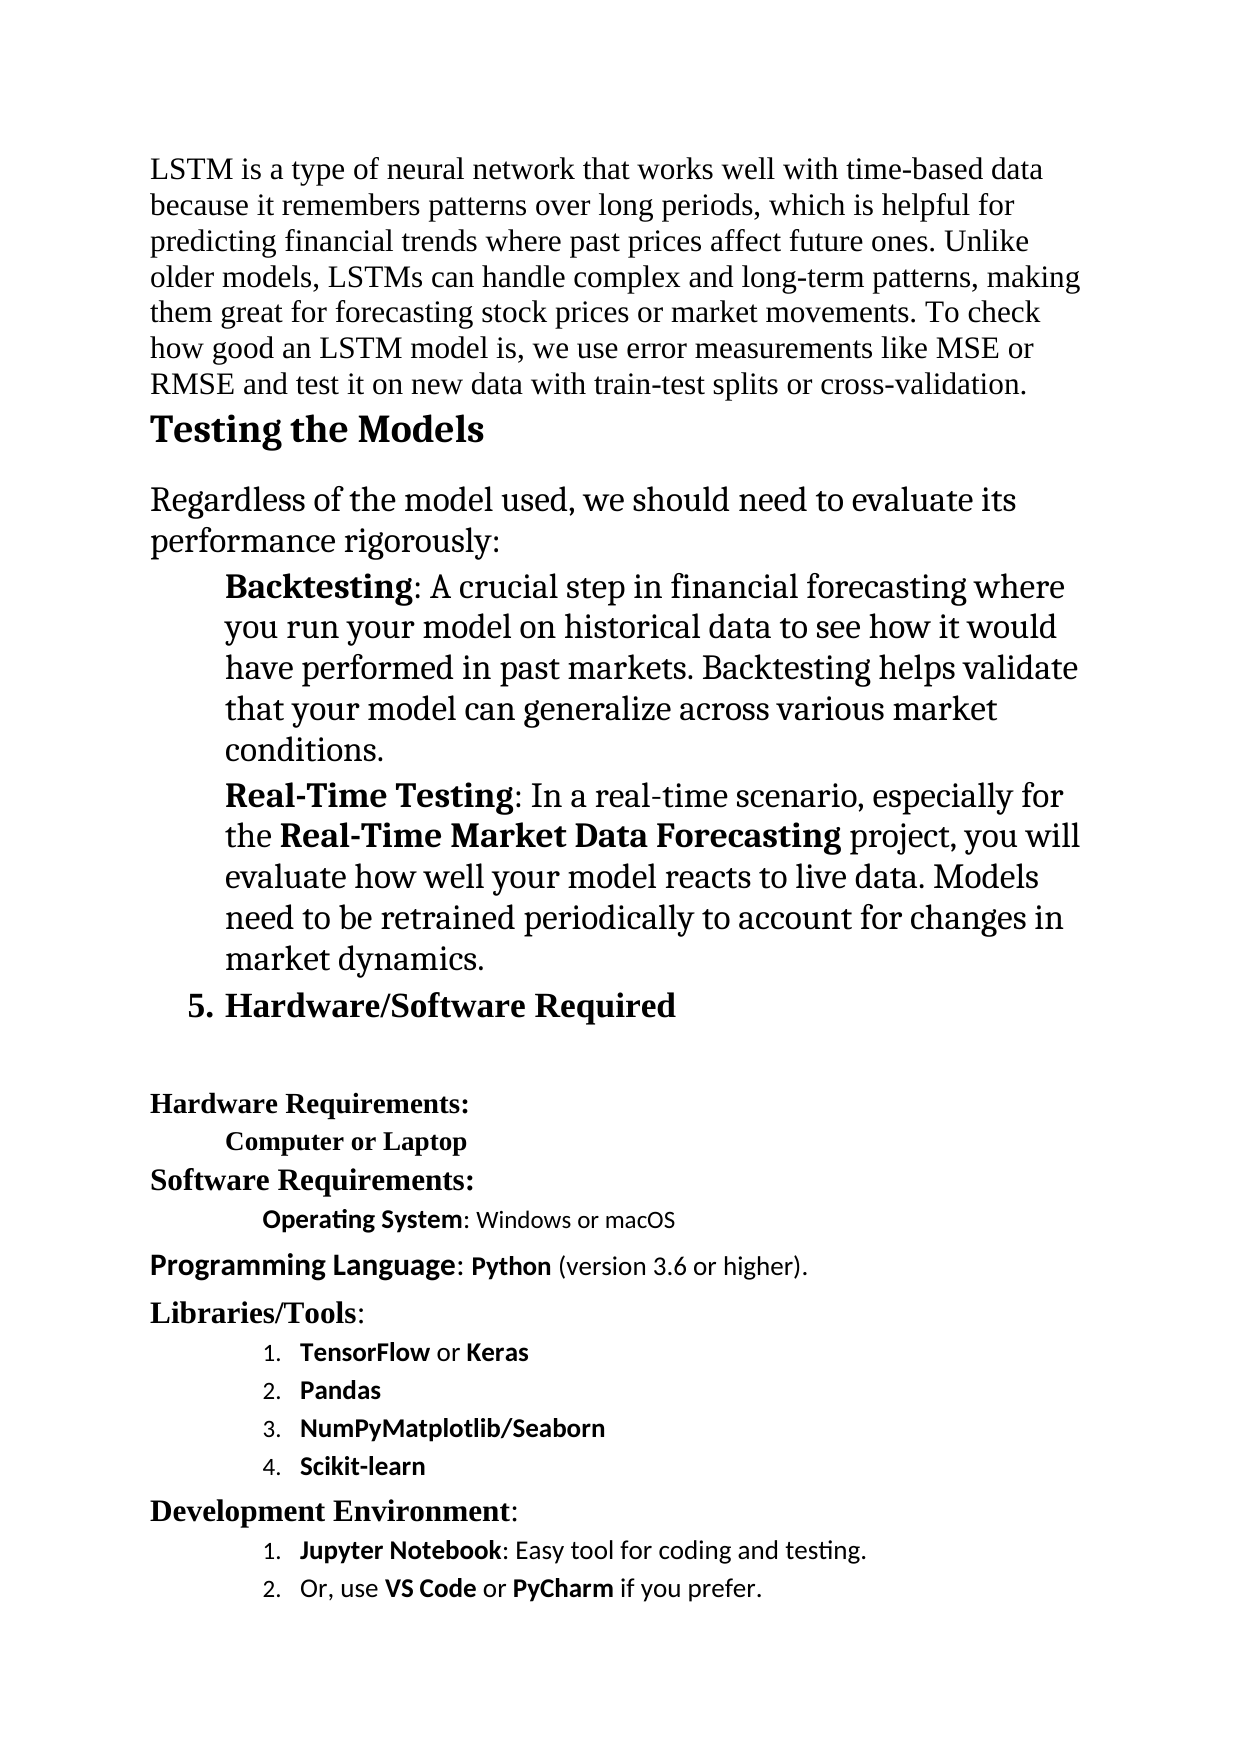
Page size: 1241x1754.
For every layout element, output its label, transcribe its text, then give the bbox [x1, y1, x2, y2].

text Software Requirements: [150, 1161, 1090, 1197]
text Operating System: Windows or macOS [262, 1202, 1090, 1235]
text Development Environment: [150, 1492, 1090, 1528]
list Jupyter Notebook: Easy tool for coding and testing. [262, 1533, 1090, 1566]
list Pandas [262, 1373, 1090, 1406]
list TensorFlow or Keras [262, 1335, 1090, 1368]
text Programming Language: Python (version 3.6 or higher). [150, 1245, 1090, 1283]
text Libraries/Tools: [150, 1294, 1090, 1330]
list Scikit-learn [262, 1449, 1090, 1482]
text Regardless of the model used, we should need to evaluate its performance rigorously: [150, 480, 1090, 561]
text Real-Time Testing: In a real-time scenario, especially for the Real-Time Market Data Forecasting project, you will evaluate how well your model reacts to live data. Models need to be retrained periodically to account for changes in market dynamics. [225, 775, 1090, 979]
text Backtesting: A crucial step in financial forecasting where you run your model on historical data to see how it would have performed in past markets. Backtesting helps validate that your model can generalize across various market conditions. [225, 566, 1090, 770]
text LSTM is a type of neural network that works well with time-based data because it remembers patterns over long periods, which is helpful for predicting financial trends where past prices affect future ones. Unlike older models, LSTMs can handle complex and long-term patterns, making them great for forecasting stock prices or market movements. To check how good an LSTM model is, we use error measurements like MSE or RMSE and test it on new data with train-test splits or cross-validation. [150, 150, 1090, 402]
list NumPyMatplotlib/Seaborn [262, 1411, 1090, 1444]
text Computer or Laptop [225, 1125, 1090, 1156]
list Hardware/Software Required [187, 984, 1090, 1025]
list Or, use VS Code or PyCharm if you prefer. [262, 1571, 1090, 1604]
text Hardware Requirements: [150, 1086, 1090, 1120]
text Testing the Models [150, 407, 1090, 452]
